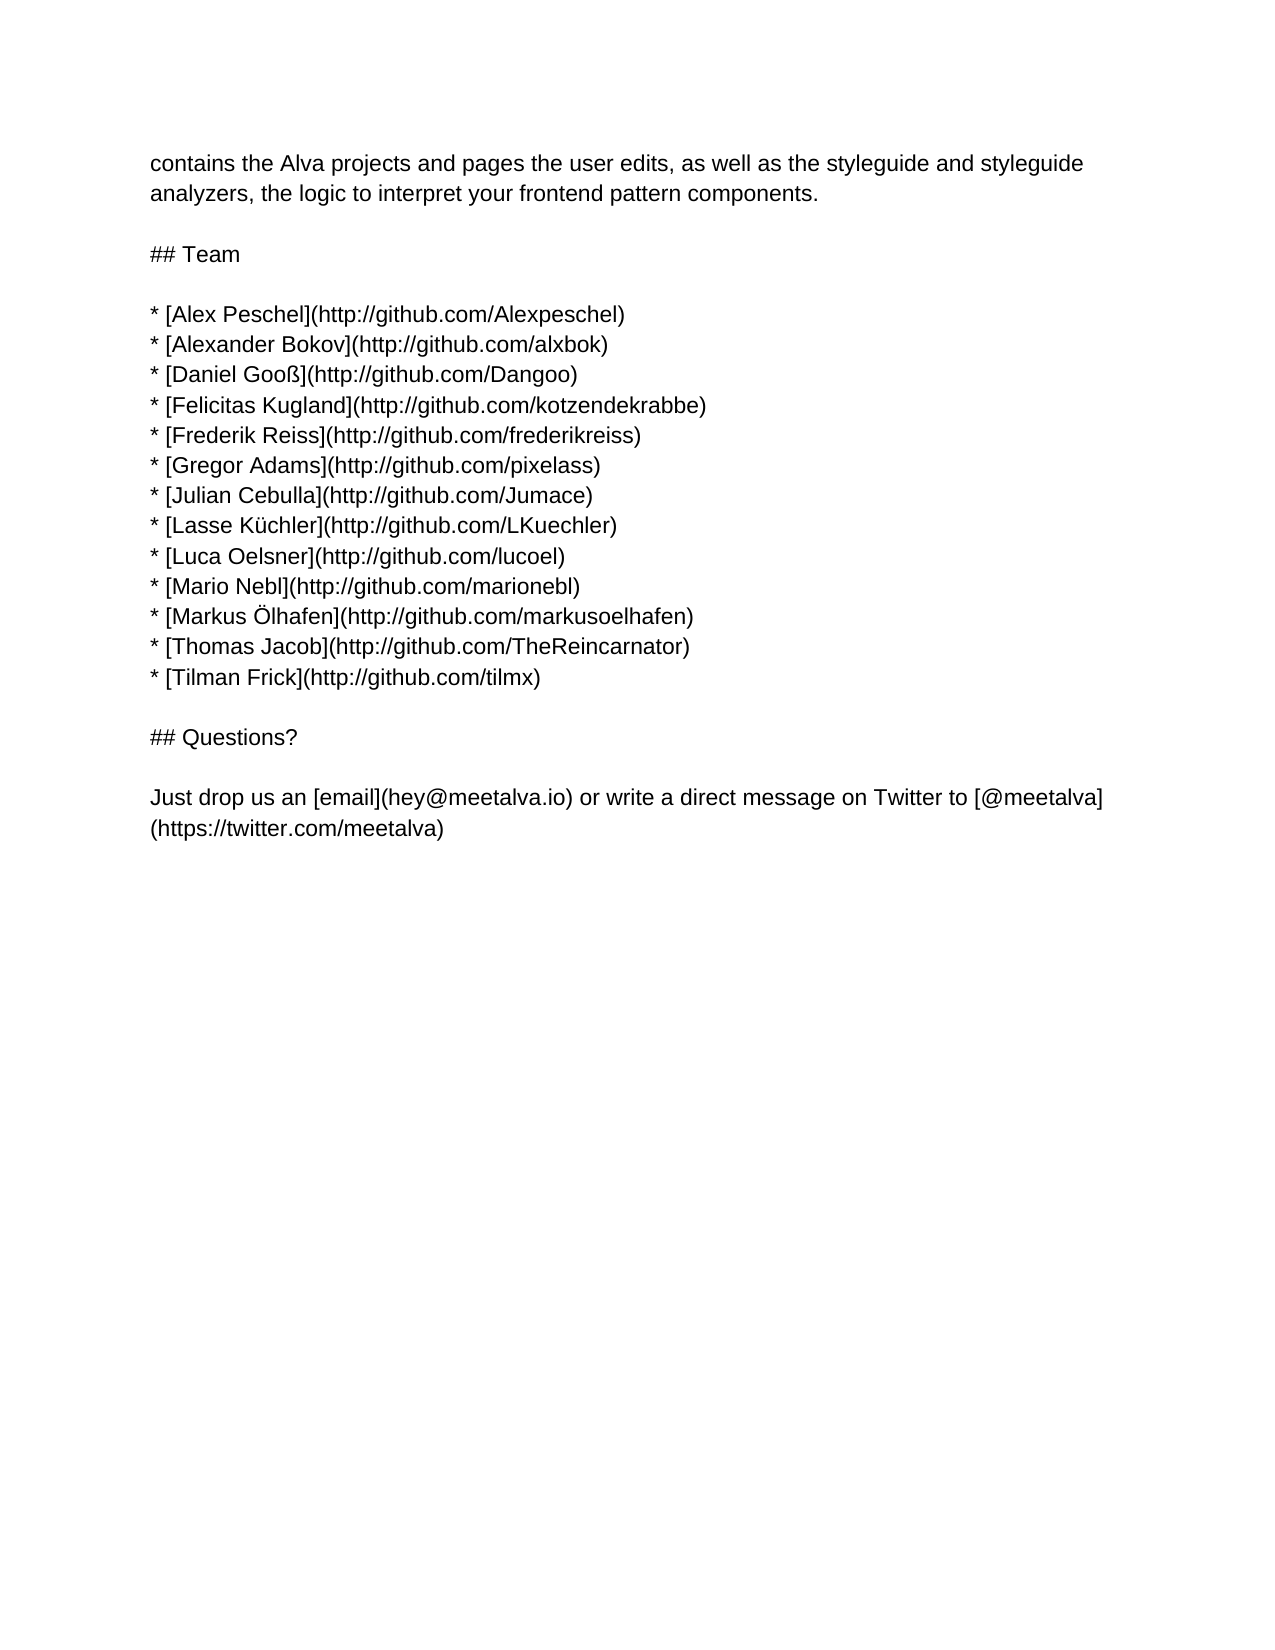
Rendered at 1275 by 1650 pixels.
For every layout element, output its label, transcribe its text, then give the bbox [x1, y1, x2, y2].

text * [Frederik Reiss](http://github.com/frederikreiss) [150, 422, 1125, 448]
text * [Daniel Gooß](http://github.com/Dangoo) [150, 361, 1125, 388]
text * [Gregor Adams](http://github.com/pixelass) [150, 452, 1125, 478]
text ## Questions? [150, 724, 1125, 750]
text * [Tilman Frick](http://github.com/tilmx) [150, 663, 1125, 690]
text * [Luca Oelsner](http://github.com/lucoel) [150, 543, 1125, 569]
text * [Mario Nebl](http://github.com/marionebl) [150, 573, 1125, 599]
text * [Lasse Küchler](http://github.com/LKuechler) [150, 512, 1125, 539]
text * [Alex Peschel](http://github.com/Alexpeschel) [150, 301, 1125, 327]
text Just drop us an [email](hey@meetalva.io) or write a direct message on Twitter to [@meetalva](https://twitter.com/meetalva) [150, 784, 1125, 841]
text * [Thomas Jacob](http://github.com/TheReincarnator) [150, 633, 1125, 660]
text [150, 150, 1125, 207]
text ## Team [150, 241, 1125, 267]
text * [Markus Ölhafen](http://github.com/markusoelhafen) [150, 603, 1125, 629]
text * [Felicitas Kugland](http://github.com/kotzendekrabbe) [150, 392, 1125, 418]
text * [Alexander Bokov](http://github.com/alxbok) [150, 331, 1125, 358]
text * [Julian Cebulla](http://github.com/Jumace) [150, 482, 1125, 509]
